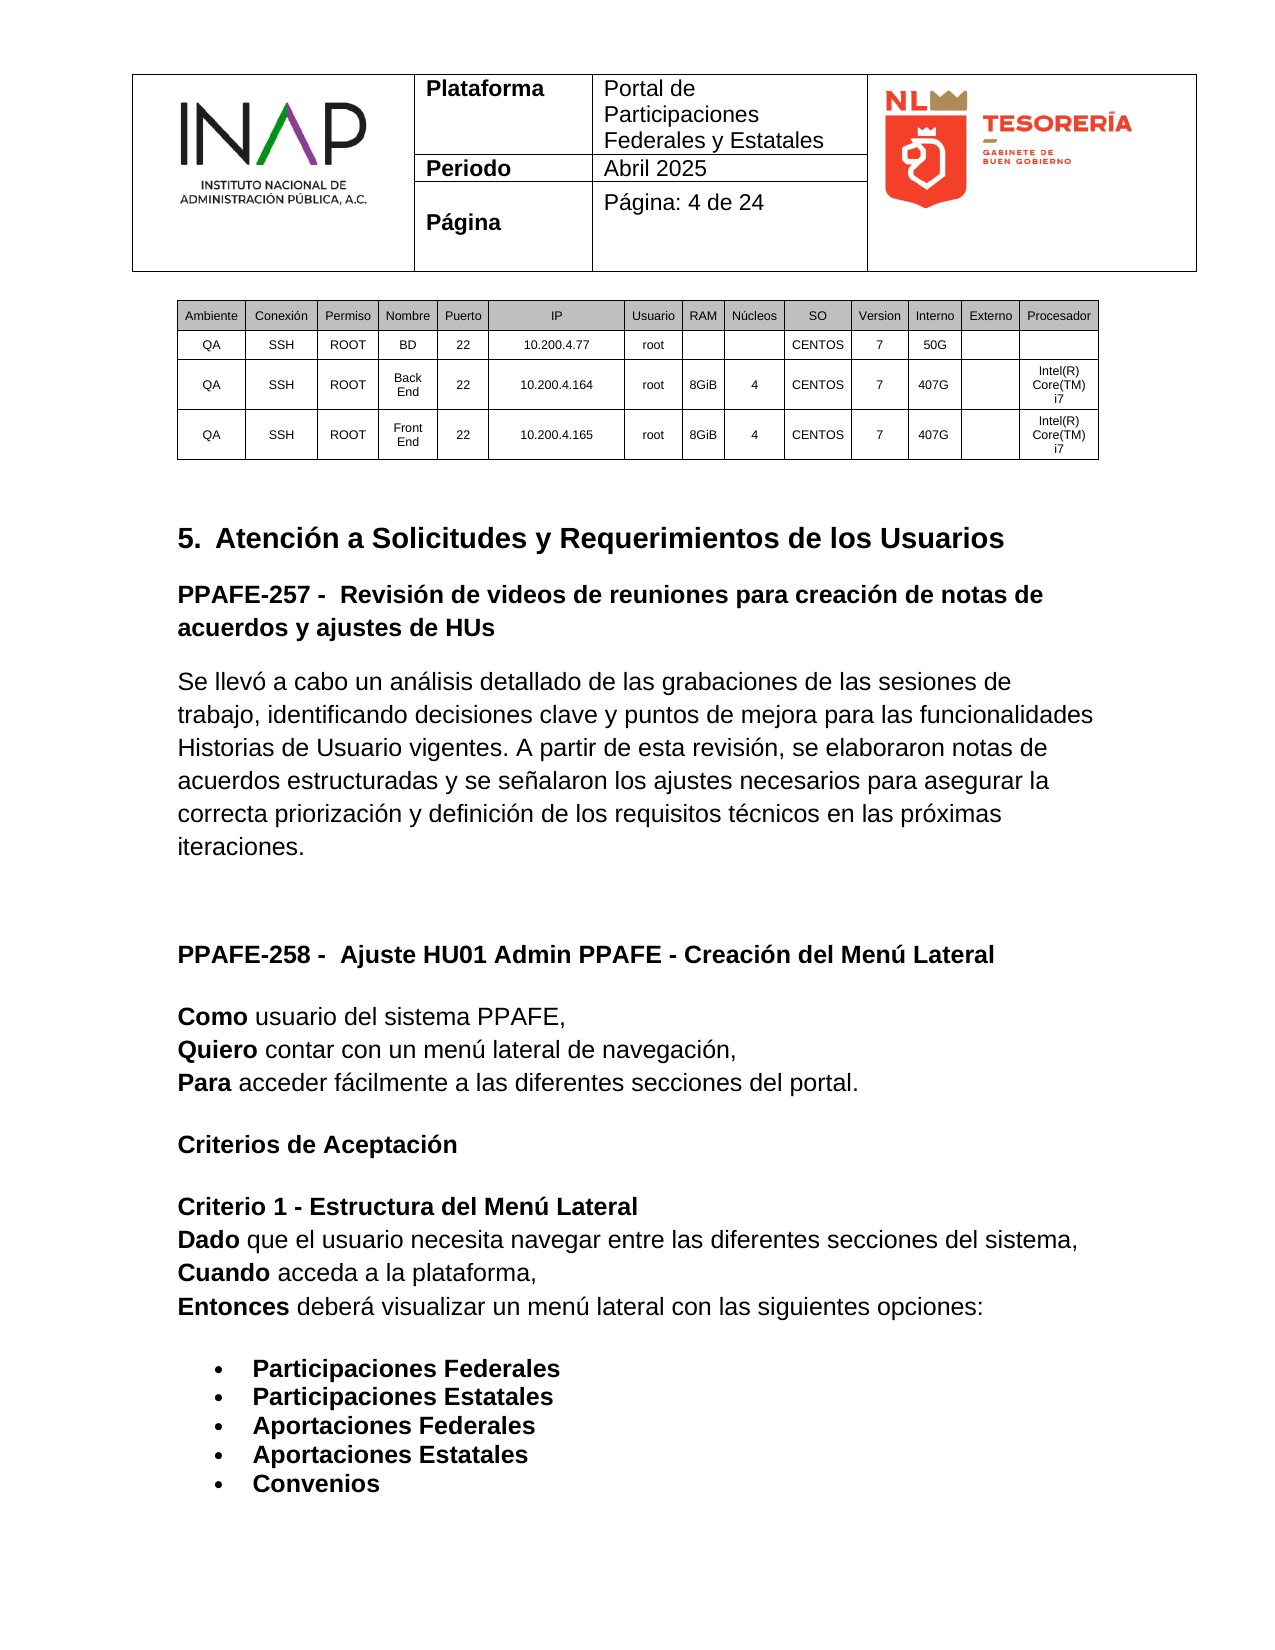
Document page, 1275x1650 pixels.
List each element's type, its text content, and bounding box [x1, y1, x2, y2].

table_cell ROOT [318, 331, 378, 359]
table_cell root [625, 331, 682, 359]
table_cell 50G [909, 331, 961, 359]
table_cell [962, 410, 1019, 459]
list Atención a Solicitudes y Requerimientos de los Usuarios [177, 521, 1098, 554]
text Se llevó a cabo un análisis detallado de las grabaciones de las sesiones de trabajo, identificando decisiones clave y puntos de mejora para las funcionalidades Historias de Usuario vigentes. A partir de esta revisión, se elaboraron notas de acuerdos estructuradas y se señalaron los ajustes necesarios para asegurar la correcta priorización y definición de los requisitos técnicos en las próximas iteraciones. [177, 667, 1098, 861]
table_cell 10.200.4.164 [489, 360, 624, 409]
list Convenios [215, 1469, 1098, 1497]
table_cell 22 [438, 410, 488, 459]
table_cell SSH [246, 410, 317, 459]
table_header IP [489, 301, 624, 330]
table_header Externo [962, 301, 1019, 330]
table_cell 407G [909, 410, 961, 459]
table_header Conexión [246, 301, 317, 330]
text Criterio 1 - Estructura del Menú Lateral Dado que el usuario necesita navegar entre las diferentes secciones del sistema, Cuando acceda a la plataforma, Entonces deberá visualizar un menú lateral con las siguientes opciones: [177, 1192, 1098, 1320]
table_cell 7 [852, 410, 908, 459]
picture [878, 89, 1135, 208]
table_header SO [785, 301, 851, 330]
table_cell Intel(R) Core(TM) i7 [1020, 410, 1098, 459]
table_header Núcleos [725, 301, 784, 330]
table_cell 7 [852, 331, 908, 359]
table_header Ambiente [178, 301, 245, 330]
table_cell QA [178, 331, 245, 359]
table_cell 10.200.4.165 [489, 410, 624, 459]
subtitle PPAFE-258 - Ajuste HU01 Admin PPAFE - Creación del Menú Lateral [177, 940, 1098, 968]
table_header Permiso [318, 301, 378, 330]
picture [143, 86, 400, 221]
table_header Usuario [625, 301, 682, 330]
table_cell 8GiB [683, 410, 724, 459]
table_cell QA [178, 360, 245, 409]
table_header Version [852, 301, 908, 330]
table_cell [962, 331, 1019, 359]
list Aportaciones Federales [215, 1411, 1098, 1440]
table_cell 10.200.4.77 [489, 331, 624, 359]
table_cell ROOT [318, 410, 378, 459]
table_cell 4 [725, 360, 784, 409]
table_cell 407G [909, 360, 961, 409]
list Participaciones Federales [215, 1354, 1098, 1382]
table_cell SSH [246, 331, 317, 359]
table_cell [962, 360, 1019, 409]
table_cell 7 [852, 360, 908, 409]
table_cell ROOT [318, 360, 378, 409]
table_cell 22 [438, 331, 488, 359]
table_header Puerto [438, 301, 488, 330]
table_cell Back End [379, 360, 437, 409]
table_cell 4 [725, 410, 784, 459]
table_cell 8GiB [683, 360, 724, 409]
text PPAFE-257 - Revisión de videos de reuniones para creación de notas de acuerdos y ajustes de HUs [177, 580, 1098, 642]
table_header Procesador [1020, 301, 1098, 330]
table_cell CENTOS [785, 410, 851, 459]
list Participaciones Estatales [215, 1382, 1098, 1411]
text Criterios de Aceptación [177, 1130, 1098, 1159]
table_header Nombre [379, 301, 437, 330]
table_cell CENTOS [785, 331, 851, 359]
table_cell [725, 331, 784, 359]
table_cell QA [178, 410, 245, 459]
table_cell SSH [246, 360, 317, 409]
table_header RAM [683, 301, 724, 330]
table_cell [683, 331, 724, 359]
text Como usuario del sistema PPAFE, Quiero contar con un menú lateral de navegación, Para acceder fácilmente a las diferentes secciones del portal. [177, 1002, 1098, 1097]
table_cell [1020, 331, 1098, 359]
table_cell BD [379, 331, 437, 359]
table_cell Front End [379, 410, 437, 459]
list Aportaciones Estatales [215, 1440, 1098, 1469]
table_cell root [625, 410, 682, 459]
table_header Interno [909, 301, 961, 330]
table_cell Intel(R) Core(TM) i7 [1020, 360, 1098, 409]
table_cell CENTOS [785, 360, 851, 409]
table_cell 22 [438, 360, 488, 409]
table_cell root [625, 360, 682, 409]
